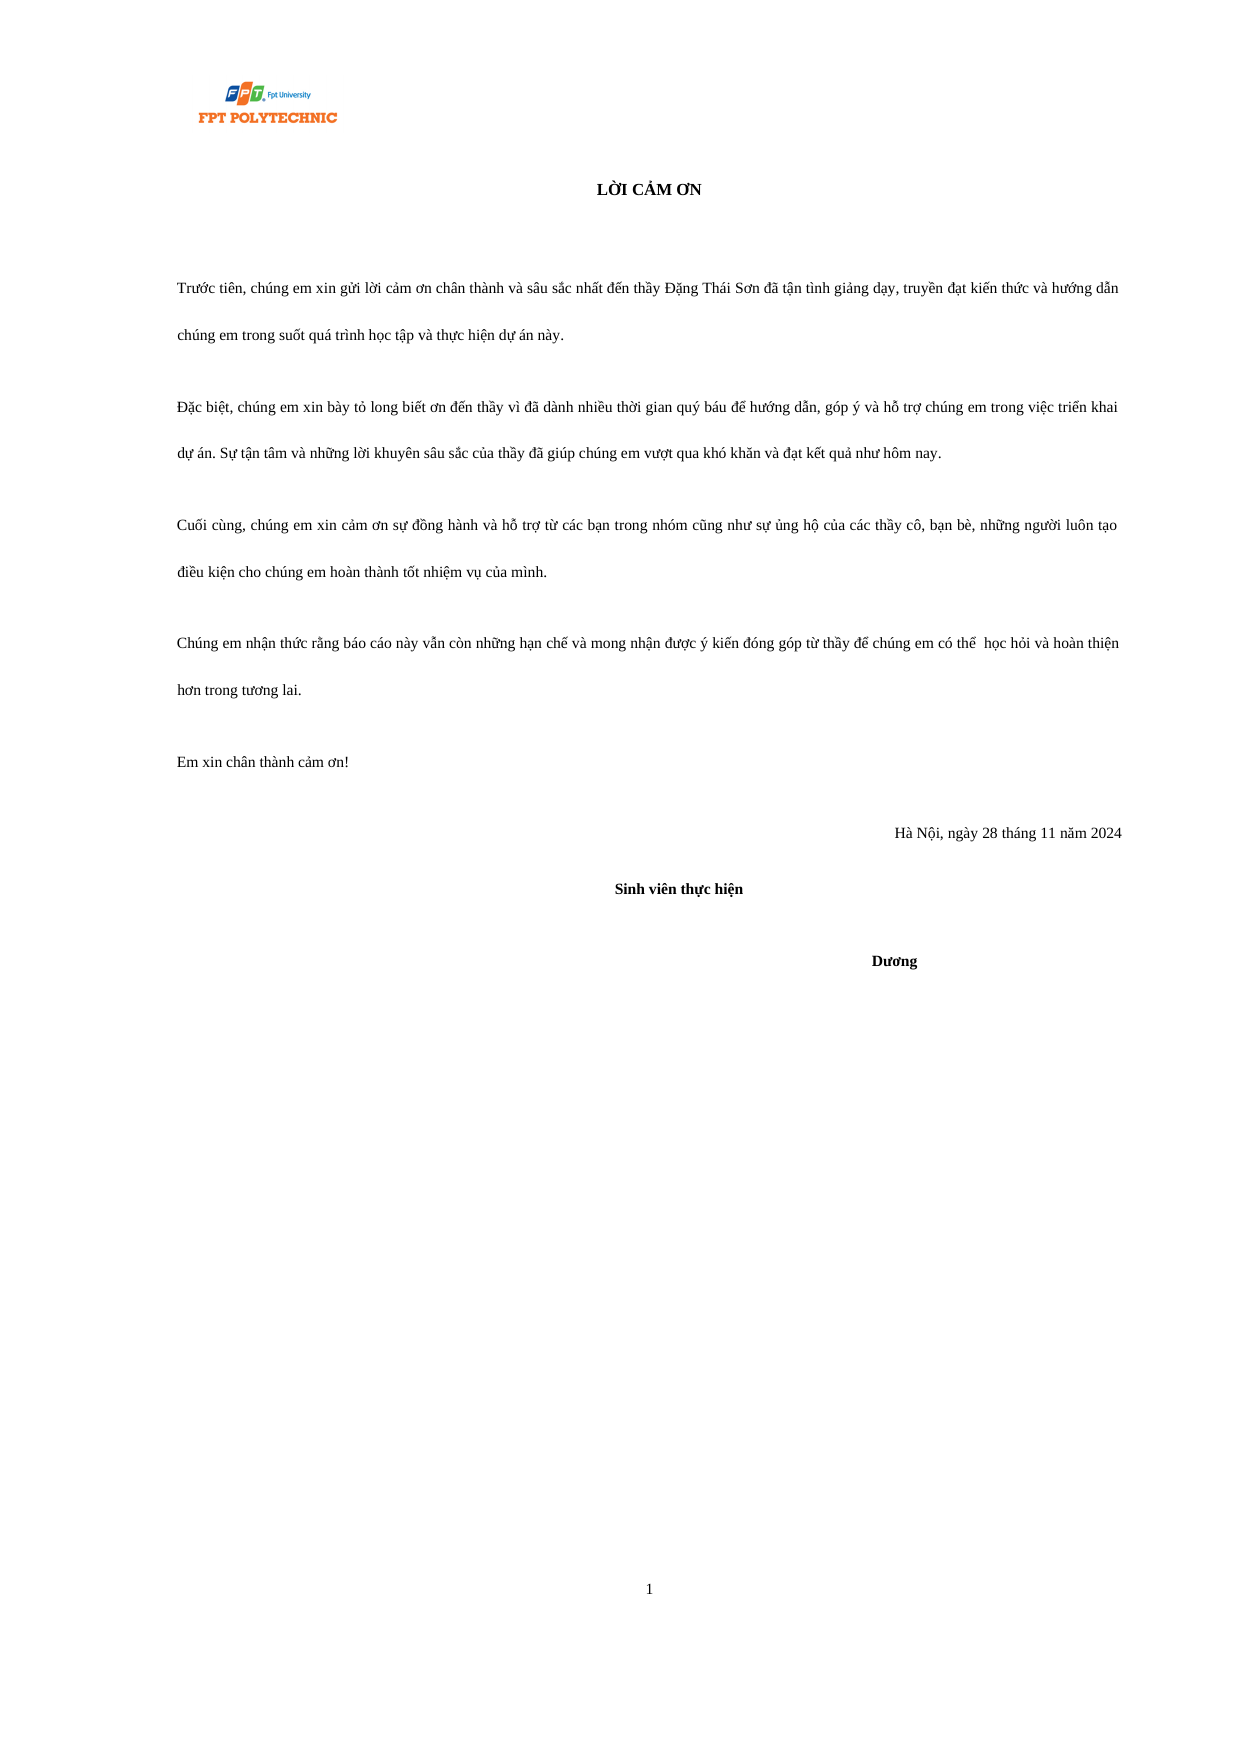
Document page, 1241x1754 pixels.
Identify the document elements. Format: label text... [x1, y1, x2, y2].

picture [177, 75, 360, 133]
text Trước tiên, chúng em xin gửi lời cảm ơn chân thành và sâu sắc nhất đến thầy Đặng Thái Sơn đã tận tình giảng dạy, truyền đạt kiến thức và hướng dẫn chúng em trong suốt quá trình học tập và thực hiện dự án này. [177, 266, 1122, 344]
text Hà Nội, ngày 28 tháng 11 năm 2024 [177, 811, 1122, 842]
subtitle LỜI CẢM ƠN [177, 166, 1122, 199]
text Chúng em nhận thức rằng báo cáo này vẫn còn những hạn chế và mong nhận được ý kiến đóng góp từ thầy để chúng em có thể học hỏi và hoàn thiện hơn trong tương lai. [177, 621, 1122, 699]
text Em xin chân thành cảm ơn! [177, 739, 1122, 770]
text Cuối cùng, chúng em xin cảm ơn sự đồng hành và hỗ trợ từ các bạn trong nhóm cũng như sự ủng hộ của các thầy cô, bạn bè, những người luôn tạo điều kiện cho chúng em hoàn thành tốt nhiệm vụ của mình. [177, 502, 1122, 580]
text Đặc biệt, chúng em xin bày tỏ long biết ơn đến thầy vì đã dành nhiều thời gian quý báu để hướng dẫn, góp ý và hỗ trợ chúng em trong việc triển khai dự án. Sự tận tâm và những lời khuyên sâu sắc của thầy đã giúp chúng em vượt qua khó khăn và đạt kết quả như hôm nay. [177, 384, 1122, 462]
text Sinh viên thực hiện [177, 867, 1122, 898]
text Dương [177, 939, 1122, 970]
